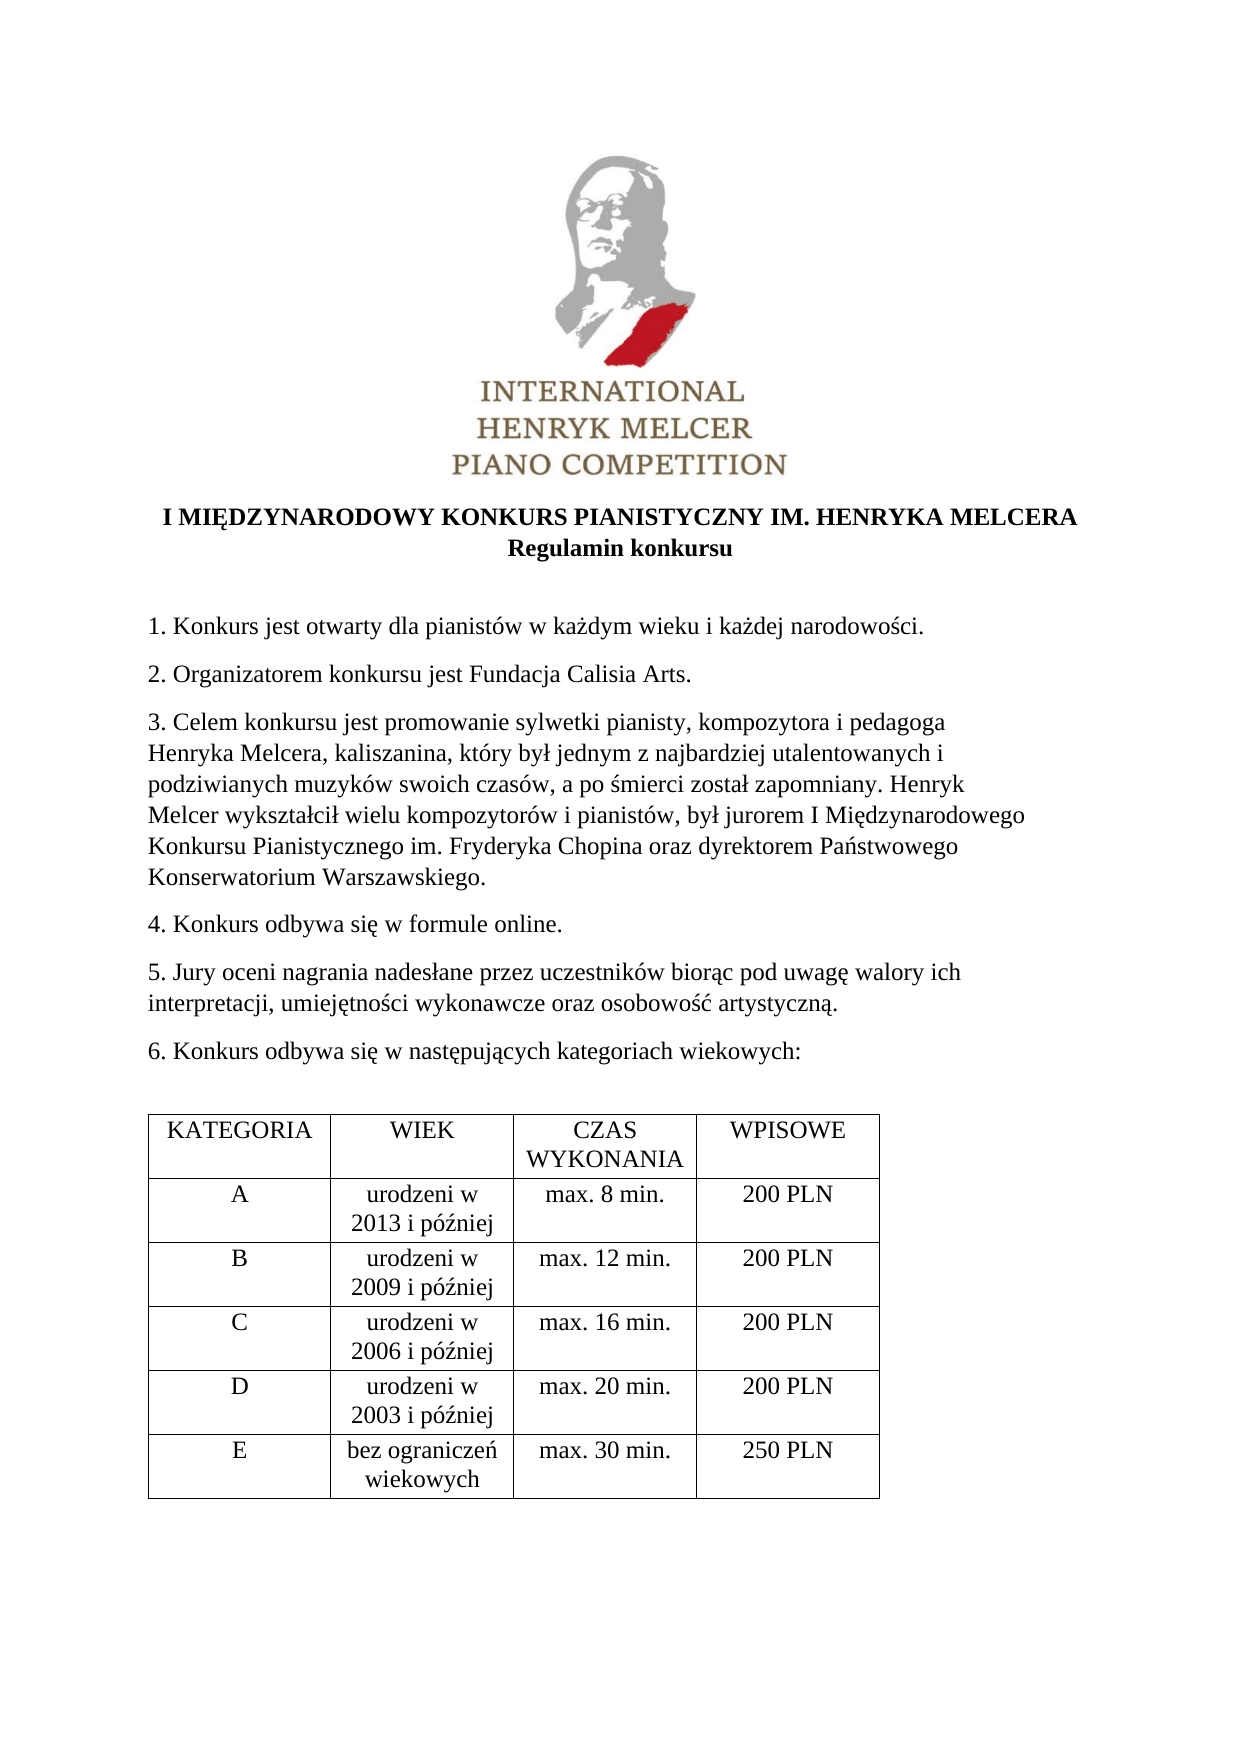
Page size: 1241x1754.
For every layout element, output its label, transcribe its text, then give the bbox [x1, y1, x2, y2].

table_cell 200 PLN [697, 1179, 879, 1242]
table_header WPISOWE [697, 1115, 879, 1178]
picture [446, 147, 794, 484]
text 6. Konkurs odbywa się w następujących kategoriach wiekowych: [148, 1036, 1093, 1095]
table_cell urodzeni w 2013 i później [331, 1179, 513, 1242]
table_cell max. 16 min. [514, 1307, 696, 1370]
table_cell urodzeni w 2006 i później [331, 1307, 513, 1370]
table_cell max. 20 min. [514, 1371, 696, 1434]
table_cell 200 PLN [697, 1371, 879, 1434]
table_cell 250 PLN [697, 1435, 879, 1498]
table_cell urodzeni w 2003 i później [331, 1371, 513, 1434]
text I MIĘDZYNARODOWY KONKURS PIANISTYCZNY IM. HENRYKA MELCERA Regulamin konkursu [148, 502, 1093, 592]
table_cell 200 PLN [697, 1307, 879, 1370]
table_cell A [149, 1179, 330, 1242]
table_cell E [149, 1435, 330, 1498]
table_cell max. 8 min. [514, 1179, 696, 1242]
text 3. Celem konkursu jest promowanie sylwetki pianisty, kompozytora i pedagoga Henryka Melcera, kaliszanina, który był jednym z najbardziej utalentowanych i podziwianych muzyków swoich czasów, a po śmierci został zapomniany. Henryk Melcer wykształcił wielu kompozytorów i pianistów, był jurorem I Międzynarodowego Konkursu Pianistycznego im. Fryderyka Chopina oraz dyrektorem Państwowego Konserwatorium Warszawskiego. [148, 707, 1093, 891]
table_cell urodzeni w 2009 i później [331, 1243, 513, 1306]
table_cell max. 12 min. [514, 1243, 696, 1306]
text 5. Jury oceni nagrania nadesłane przez uczestników biorąc pod uwagę walory ich interpretacji, umiejętności wykonawcze oraz osobowość artystyczną. [148, 957, 1093, 1017]
text 1. Konkurs jest otwarty dla pianistów w każdym wieku i każdej narodowości. [148, 611, 1093, 640]
table_header WIEK [331, 1115, 513, 1178]
table_cell max. 30 min. [514, 1435, 696, 1498]
table_cell D [149, 1371, 330, 1434]
table_header CZAS WYKONANIA [514, 1115, 696, 1178]
table_cell bez ograniczeń wiekowych [331, 1435, 513, 1498]
table_cell 200 PLN [697, 1243, 879, 1306]
table_cell B [149, 1243, 330, 1306]
table_header KATEGORIA [149, 1115, 330, 1178]
text 2. Organizatorem konkursu jest Fundacja Calisia Arts. [148, 659, 1093, 688]
text 4. Konkurs odbywa się w formule online. [148, 909, 1093, 938]
table_cell C [149, 1307, 330, 1370]
